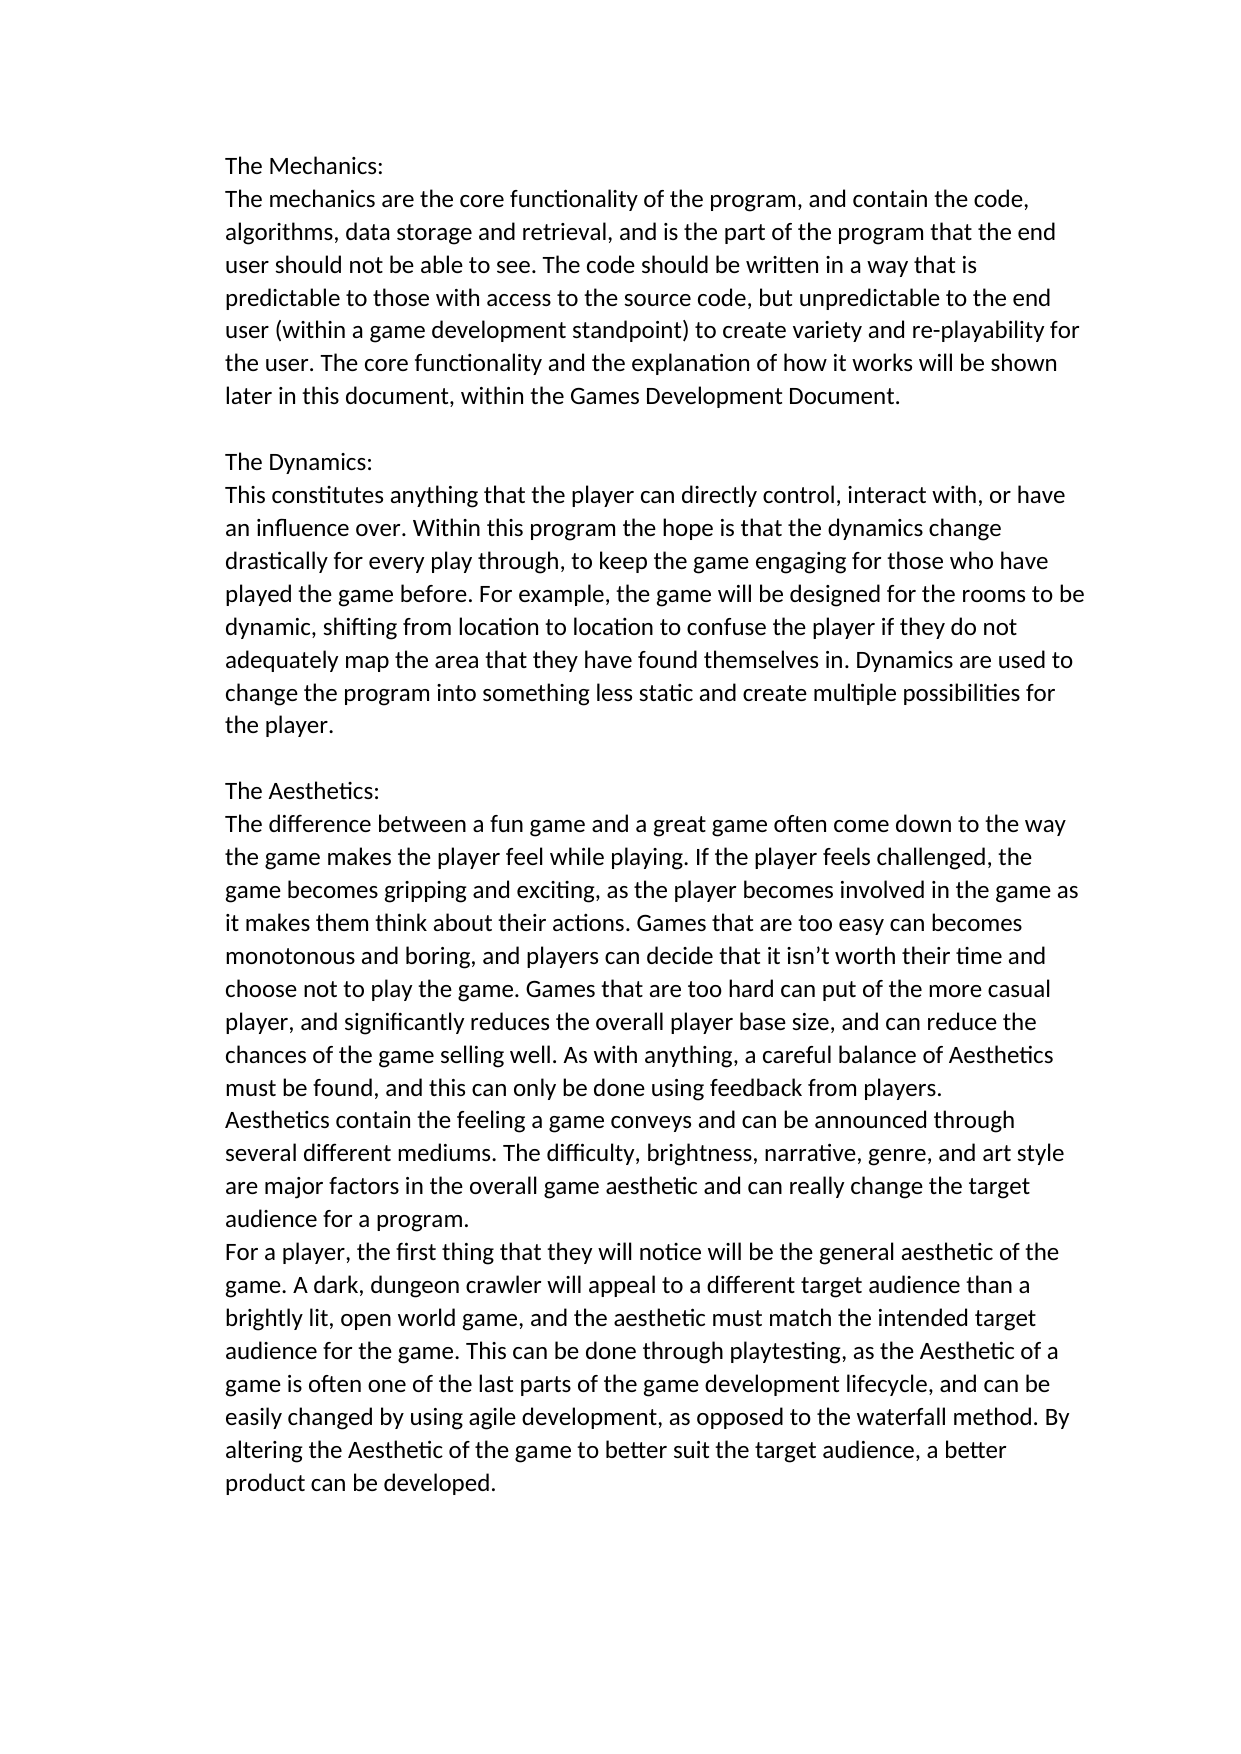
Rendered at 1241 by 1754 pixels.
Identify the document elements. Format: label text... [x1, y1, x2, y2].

list The Aesthetics: [225, 775, 1090, 806]
list The Dynamics: [225, 446, 1090, 477]
list This constitutes anything that the player can directly control, interact with, or have an influence over. Within this program the hope is that the dynamics change drastically for every play through, to keep the game engaging for those who have played the game before. For example, the game will be designed for the rooms to be dynamic, shifting from location to location to confuse the player if they do not adequately map the area that they have found themselves in. Dynamics are used to change the program into something less static and create multiple possibilities for the player. [225, 479, 1090, 740]
list The Mechanics: [225, 150, 1090, 181]
list Aesthetics contain the feeling a game conveys and can be announced through several different mediums. The difficulty, brightness, narrative, genre, and art style are major factors in the overall game aesthetic and can really change the target audience for a program. [225, 1104, 1090, 1234]
list The mechanics are the core functionality of the program, and contain the code, algorithms, data storage and retrieval, and is the part of the program that the end user should not be able to see. The code should be written in a way that is predictable to those with access to the source code, but unpredictable to the end user (within a game development standpoint) to create variety and re-playability for the user. The core functionality and the explanation of how it works will be shown later in this document, within the Games Development Document. [225, 183, 1090, 411]
list The difference between a fun game and a great game often come down to the way the game makes the player feel while playing. If the player feels challenged, the game becomes gripping and exciting, as the player becomes involved in the game as it makes them think about their actions. Games that are too easy can becomes monotonous and boring, and players can decide that it isn’t worth their time and choose not to play the game. Games that are too hard can put of the more casual player, and significantly reduces the overall player base size, and can reduce the chances of the game selling well. As with anything, a careful balance of Aesthetics must be found, and this can only be done using feedback from players. [225, 808, 1090, 1102]
list For a player, the first thing that they will notice will be the general aesthetic of the game. A dark, dungeon crawler will appeal to a different target audience than a brightly lit, open world game, and the aesthetic must match the intended target audience for the game. This can be done through playtesting, as the Aesthetic of a game is often one of the last parts of the game development lifecycle, and can be easily changed by using agile development, as opposed to the waterfall method. By altering the Aesthetic of the ga me to better suit the target audience, a better product can be developed. [225, 1236, 1090, 1497]
